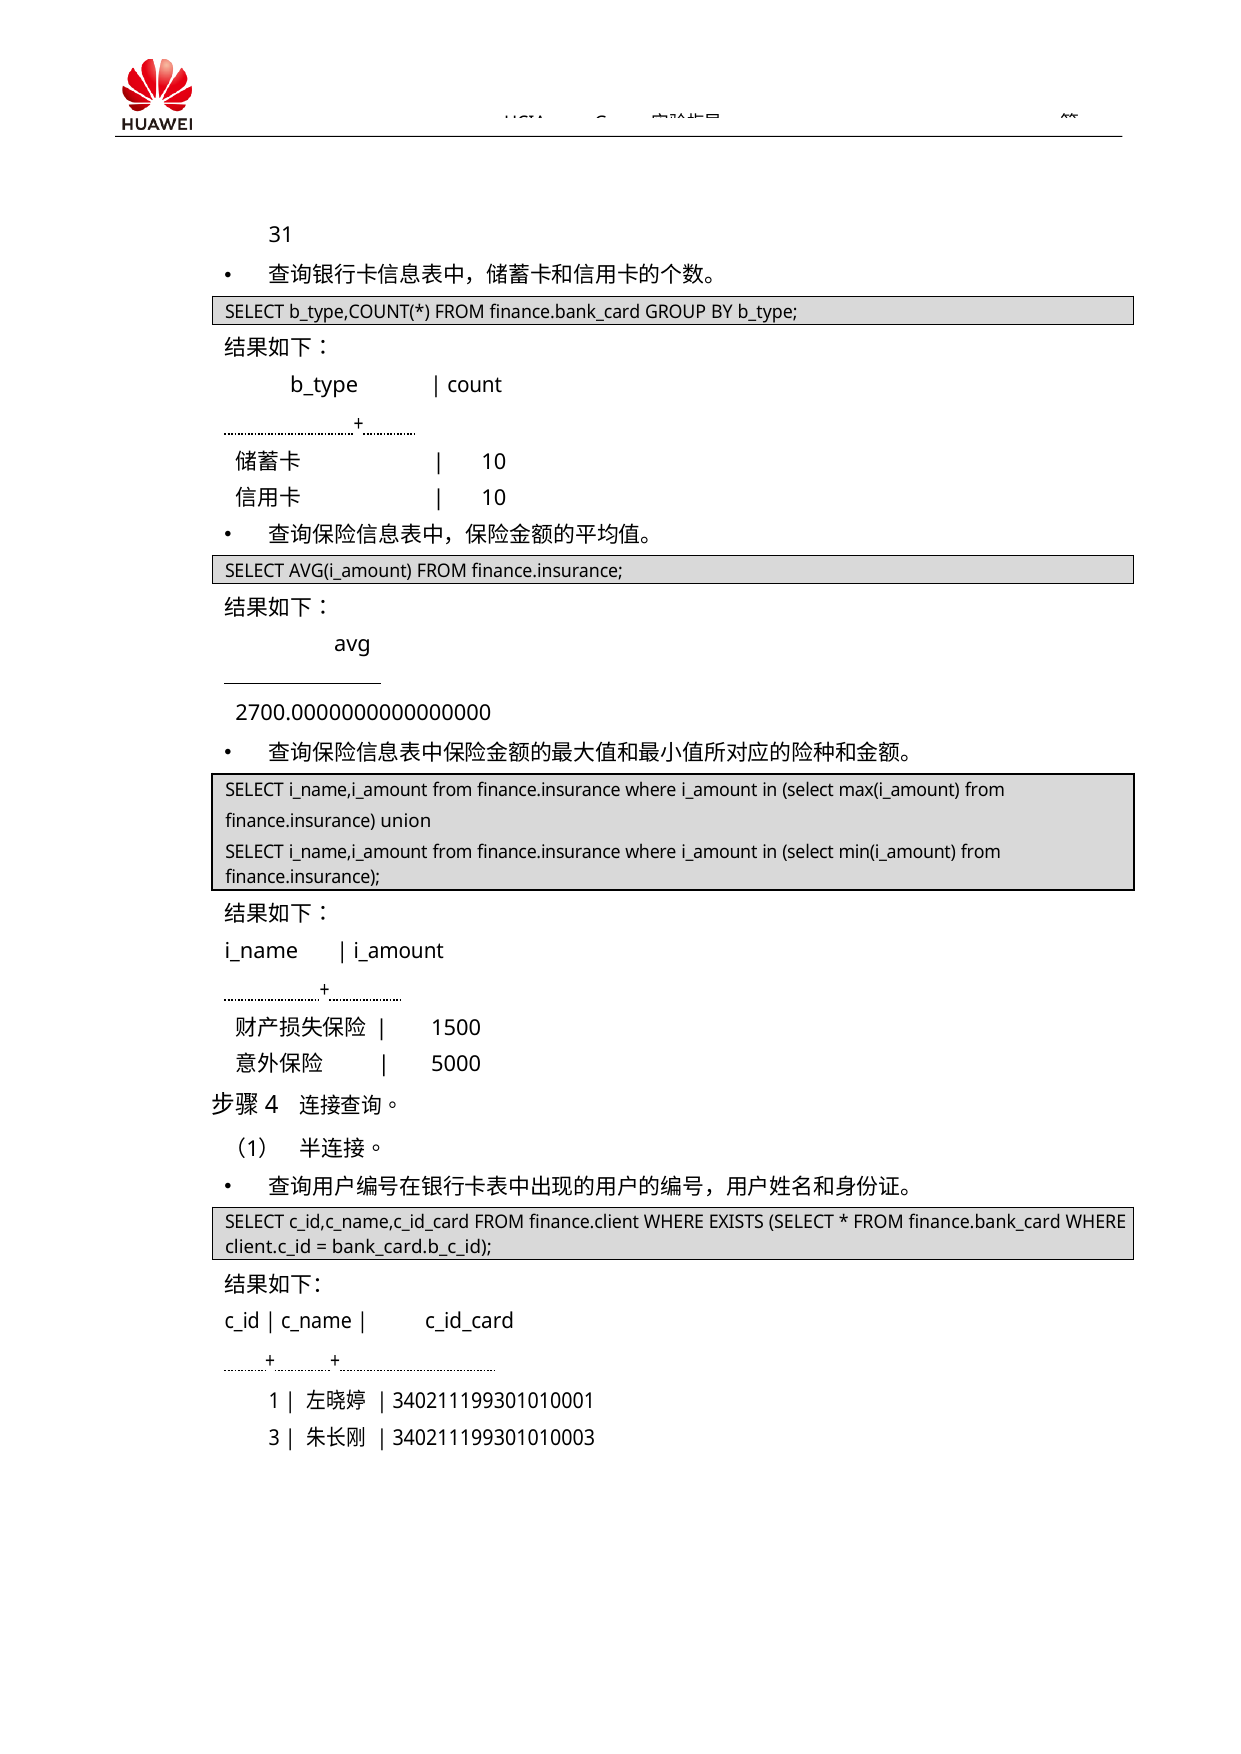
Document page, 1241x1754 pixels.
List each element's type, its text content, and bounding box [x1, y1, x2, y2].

text + [224, 408, 1148, 438]
text 储蓄卡 | 10 [235, 446, 1148, 476]
list 查询用户编号在银行卡表中出现的用户的编号，用户姓名和身份证。 [224, 1169, 1148, 1200]
table_header SELECT i_name,i_amount from finance.insurance where i_amount in (select max(i_amount) from finance.insurance) union SELECT i_name,i_amount from finance.insurance where i_amount in (select min(i_amount) from finance.insurance); [213, 775, 1133, 889]
text 步骤 4 连接查询。 [211, 1087, 1148, 1121]
text 信用卡 | 10 [235, 482, 1148, 511]
text 财产损失保险 | 1500 [235, 1012, 1148, 1042]
list 查询保险信息表中保险金额的最大值和最小值所对应的险种和金额。 [224, 735, 1148, 767]
text 结果如下： [224, 592, 1148, 621]
text avg [334, 628, 1148, 657]
text 结果如下： [224, 898, 1148, 928]
text + + [224, 1345, 1148, 1374]
text i_name | i_amount [224, 935, 1148, 964]
list 查询银行卡信息表中，储蓄卡和信用卡的个数。 [224, 257, 1148, 289]
table_header SELECT AVG(i_amount) FROM finance.insurance; [213, 556, 1133, 583]
table_header SELECT c_id,c_name,c_id_card FROM finance.client WHERE EXISTS (SELECT * FROM finance.bank_card WHERE client.c_id = bank_card.b_c_id); [213, 1208, 1133, 1259]
text 结果如下： [224, 1267, 1148, 1299]
text 2700.0000000000000000 [235, 697, 1148, 727]
text 意外保险 | 5000 [235, 1047, 1148, 1077]
text 31 [268, 219, 1148, 249]
text + [224, 974, 1148, 1004]
picture [122, 59, 192, 130]
table_header SELECT b_type,COUNT(*) FROM finance.bank_card GROUP BY b_type; [213, 297, 1133, 324]
text b_type | count [290, 369, 1148, 398]
list 半连接。 [224, 1133, 1148, 1163]
text c_id | c_name | c_id_card [224, 1306, 1148, 1335]
text 1 | 左晓婷 | 340211199301010001 [268, 1383, 1148, 1415]
text 3 | 朱长刚 | 340211199301010003 [268, 1420, 1148, 1452]
list 查询保险信息表中，保险金额的平均值。 [224, 517, 1148, 548]
text 结果如下： [224, 332, 1148, 362]
